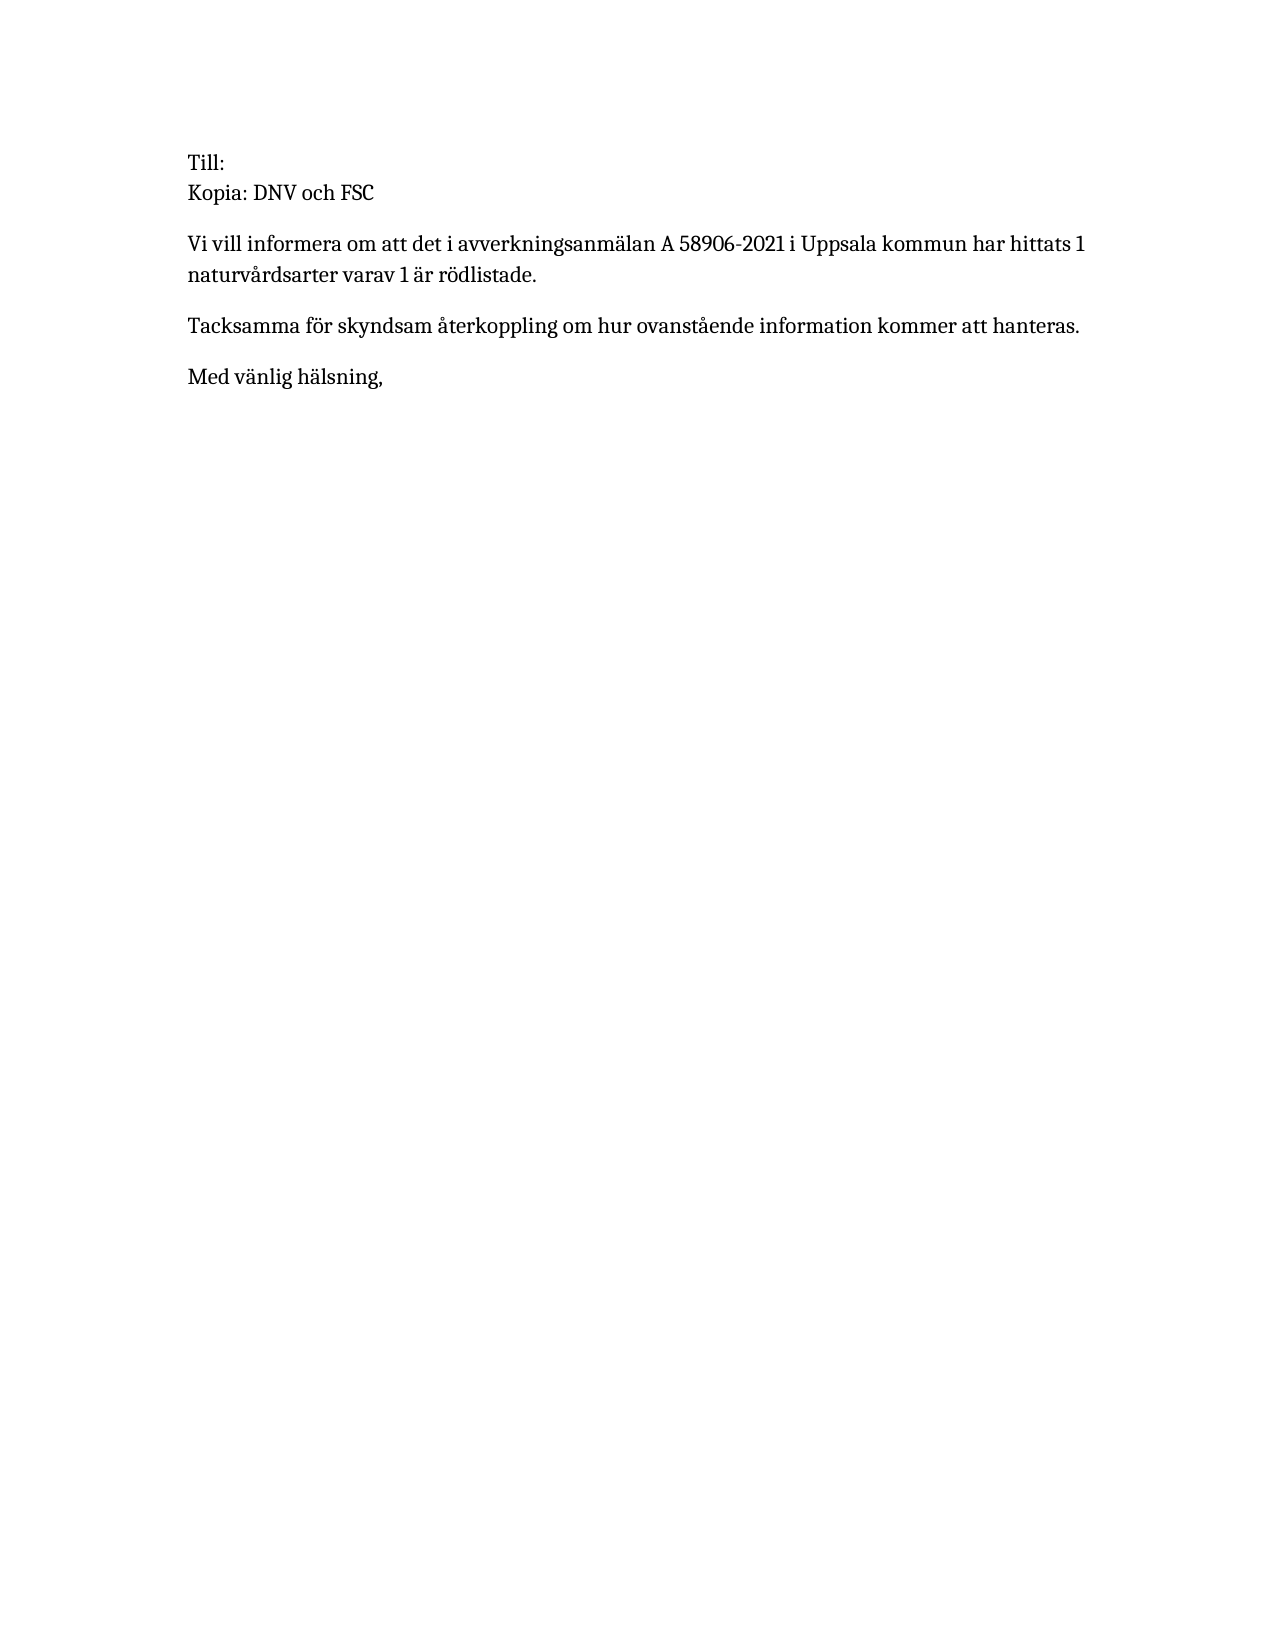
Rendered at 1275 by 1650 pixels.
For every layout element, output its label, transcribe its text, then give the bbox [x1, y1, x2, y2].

text Till: Kopia: DNV och FSC [187, 150, 1087, 207]
text Med vänlig hälsning, [187, 363, 1087, 420]
text Vi vill informera om att det i avverkningsanmälan A 58906-2021 i Uppsala kommun har hittats 1 naturvårdsarter varav 1 är rödlistade. [187, 231, 1087, 288]
text Tacksamma för skyndsam återkoppling om hur ovanstående information kommer att hanteras. [187, 312, 1087, 339]
